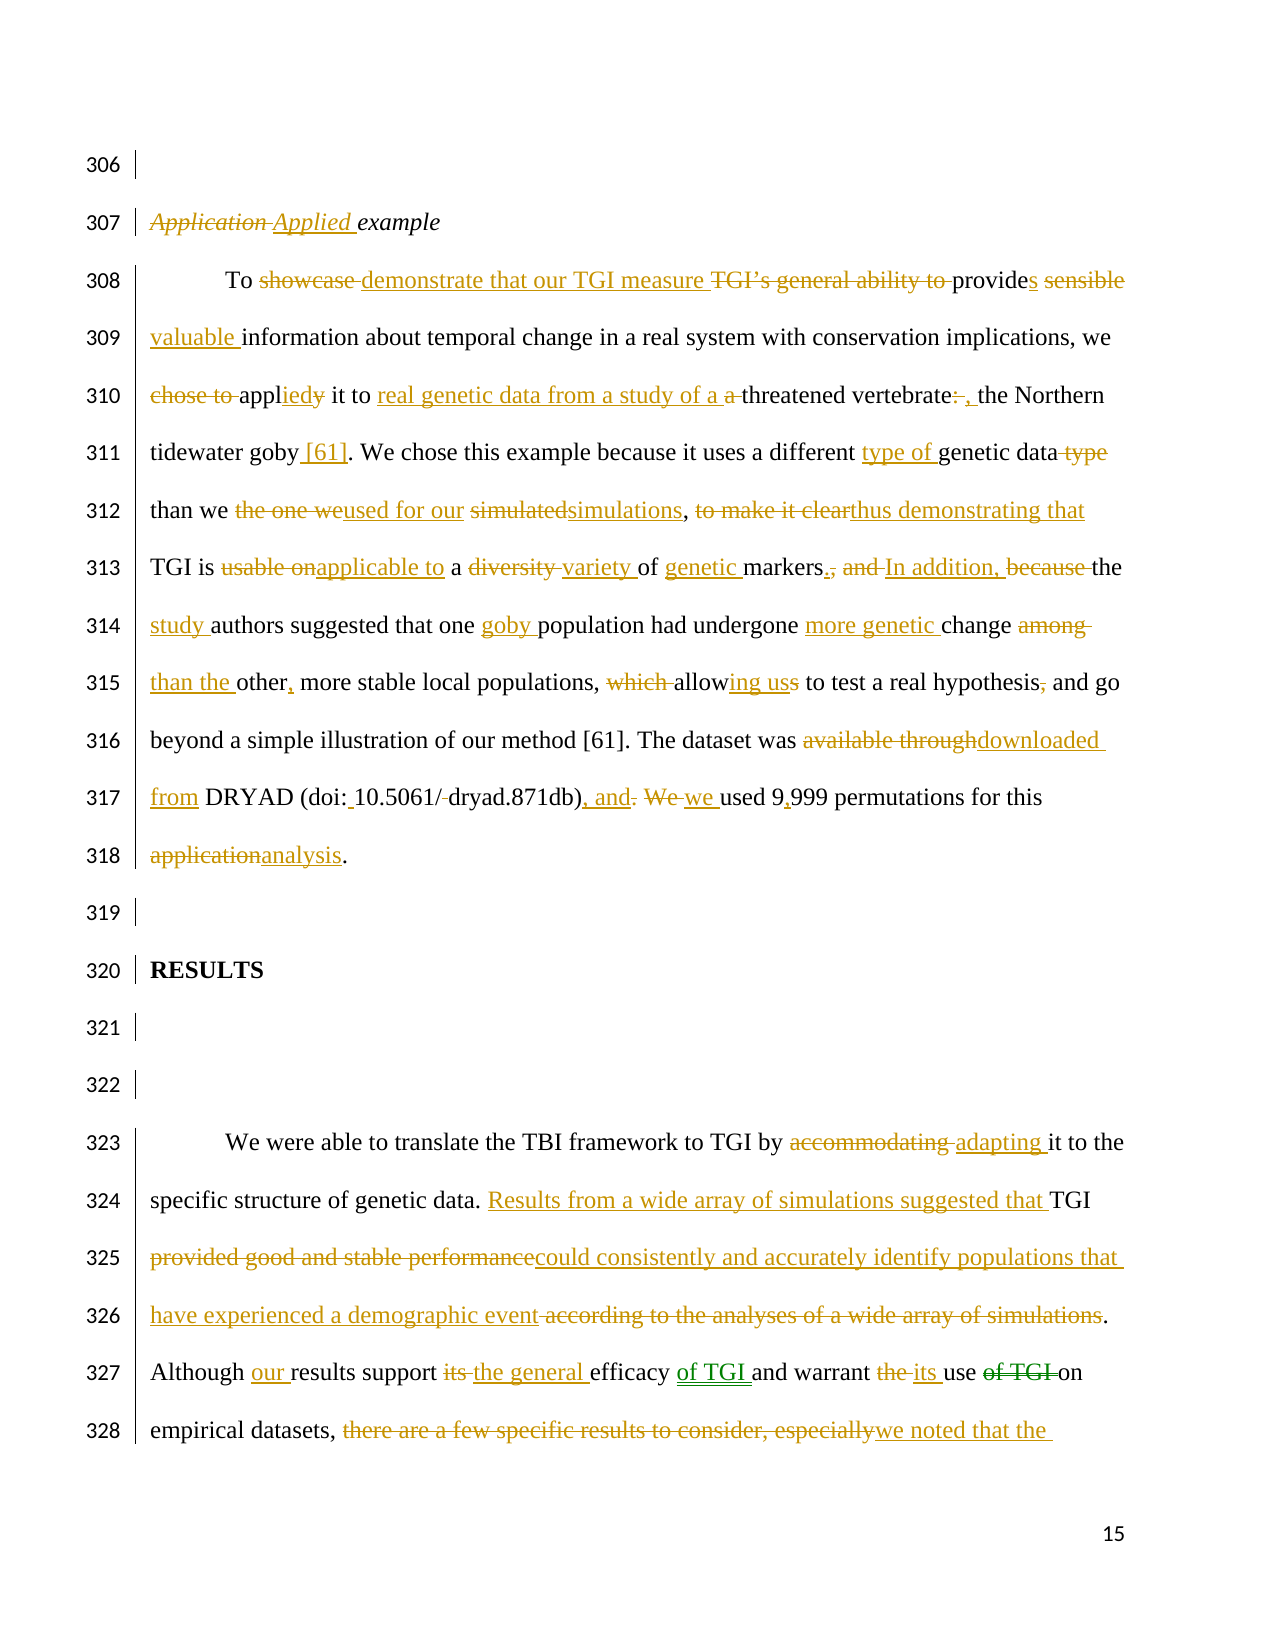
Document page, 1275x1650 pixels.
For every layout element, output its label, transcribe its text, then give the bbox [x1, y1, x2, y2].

subtitle RESULTS [150, 955, 1125, 984]
text To provide information about temporal change in a real system with conservation implications, we appl it to threatened vertebratethe Northern tidewater goby. We chose this example because it uses a different genetic data than we , TGI is a of markers the authors suggested that one population had undergone change other more stable local populations, allow to test a real hypothesis and go beyond a simple illustration of our method [61]. The dataset was DRYAD (doi:10.5061/dryad.871db) used 9999 permutations for this . [150, 265, 1125, 869]
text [150, 1127, 1125, 1444]
subtitle example [150, 207, 1125, 236]
